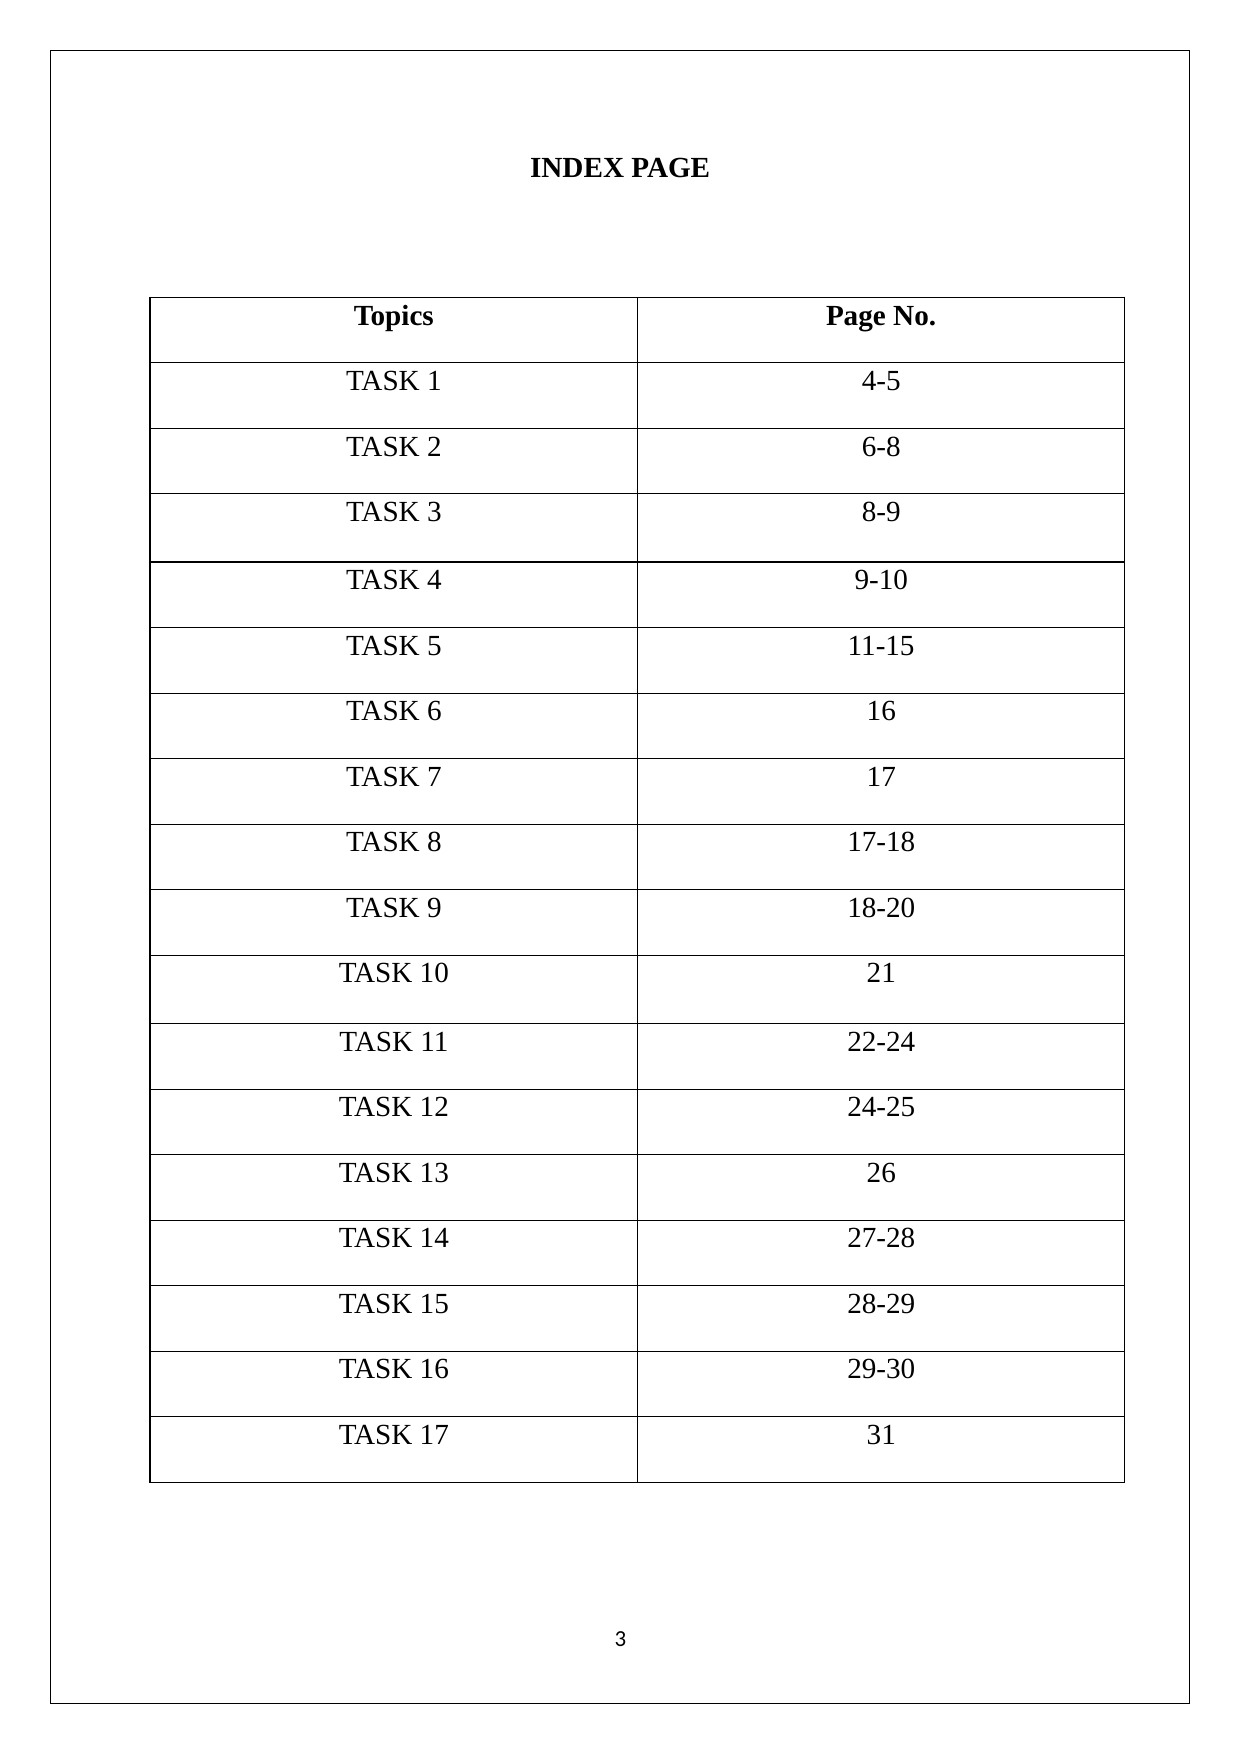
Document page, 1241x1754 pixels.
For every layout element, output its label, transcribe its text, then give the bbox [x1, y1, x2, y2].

table_cell TASK 1 [151, 363, 637, 428]
table_cell TASK 4 [151, 563, 637, 627]
table_cell 8-9 [638, 494, 1124, 561]
table_cell TASK 8 [151, 825, 637, 889]
table_cell TASK 13 [151, 1155, 637, 1219]
table_cell 29-30 [638, 1352, 1124, 1416]
table_cell TASK 9 [151, 890, 637, 954]
table_cell TASK 6 [151, 694, 637, 758]
table_cell 4-5 [638, 363, 1124, 428]
table_cell TASK 14 [151, 1221, 637, 1285]
table_cell TASK 5 [151, 628, 637, 692]
table_cell TASK 7 [151, 759, 637, 823]
table_cell 17 [638, 759, 1124, 823]
table_cell TASK 12 [151, 1090, 637, 1154]
table_cell TASK 2 [151, 429, 637, 493]
table_cell 18-20 [638, 890, 1124, 954]
table_cell 6-8 [638, 429, 1124, 493]
table_cell TASK 3 [151, 494, 637, 561]
table_cell TASK 15 [151, 1286, 637, 1351]
text INDEX PAGE [150, 150, 1090, 183]
table_cell 17-18 [638, 825, 1124, 889]
table_cell TASK 11 [151, 1024, 637, 1088]
table_cell 16 [638, 694, 1124, 758]
table_cell 22-24 [638, 1024, 1124, 1088]
table_cell TASK 16 [151, 1352, 637, 1416]
table_cell 26 [638, 1155, 1124, 1219]
table_cell 31 [638, 1417, 1124, 1482]
table_header Topics [151, 298, 637, 362]
table_cell 28-29 [638, 1286, 1124, 1351]
table_cell TASK 17 [151, 1417, 637, 1482]
table_cell 9-10 [638, 563, 1124, 627]
table_cell 21 [638, 956, 1124, 1023]
table_cell TASK 10 [151, 956, 637, 1023]
table_cell 11-15 [638, 628, 1124, 692]
table_header Page No. [638, 298, 1124, 362]
table_cell 24-25 [638, 1090, 1124, 1154]
table_cell 27-28 [638, 1221, 1124, 1285]
